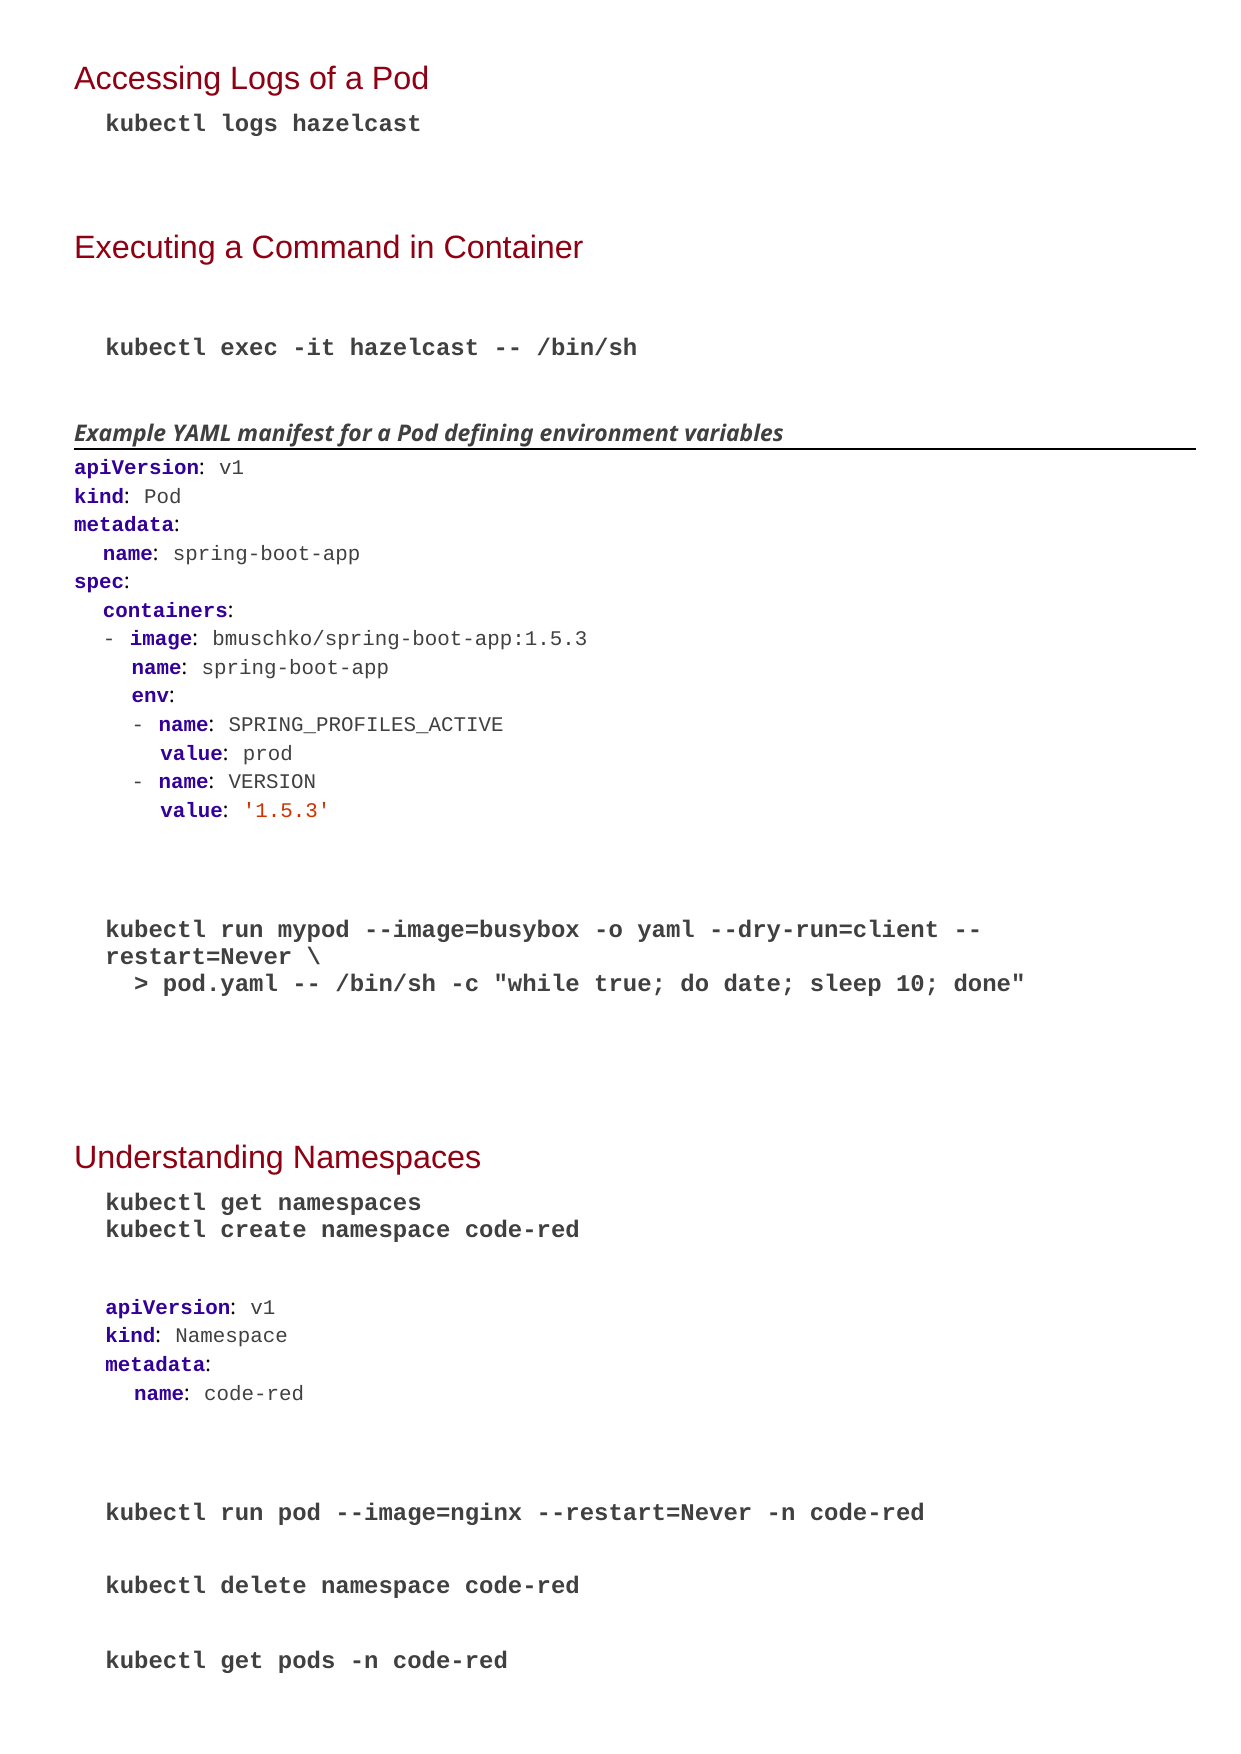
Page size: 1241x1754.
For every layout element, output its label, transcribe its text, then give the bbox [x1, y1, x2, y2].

text apiVersion: v1 [105, 1292, 1196, 1321]
text - image: bmuschko/spring-boot-app:1.5.3 [74, 623, 1196, 652]
text name: spring-boot-app [74, 538, 1196, 566]
text kubectl exec -it hazelcast -- /bin/sh [105, 335, 1196, 363]
text kubectl run pod --image=nginx --restart=Never -n code-red [105, 1500, 1196, 1527]
text kubectl get pods -n code-red [105, 1648, 1196, 1675]
text containers: [74, 595, 1196, 623]
text value: '1.5.3' [74, 795, 1196, 823]
text apiVersion: v1 [74, 452, 1196, 481]
text kind: Namespace [105, 1321, 1196, 1349]
text value: prod [74, 738, 1196, 766]
text > pod.yaml -- /bin/sh -c "while true; do date; sleep 10; done" [105, 971, 1196, 999]
subtitle Understanding Namespaces [74, 1138, 1196, 1175]
text spec: [74, 566, 1196, 595]
text kind: Pod [74, 481, 1196, 509]
text kubectl logs hazelcast [105, 112, 1196, 139]
text kubectl get namespaces [105, 1191, 1196, 1218]
text - name: SPRING_PROFILES_ACTIVE [74, 709, 1196, 738]
text name: spring-boot-app [74, 652, 1196, 681]
text env: [74, 681, 1196, 709]
subtitle Executing a Command in Container [74, 228, 1196, 266]
text kubectl create namespace code-red [105, 1218, 1196, 1245]
text kubectl run mypod --image=busybox -o yaml --dry-run=client --restart=Never \ [105, 917, 1196, 971]
text metadata: [74, 509, 1196, 538]
text metadata: [105, 1349, 1196, 1378]
text name: code-red [105, 1378, 1196, 1406]
text kubectl delete namespace code-red [105, 1574, 1196, 1601]
text - name: VERSION [74, 766, 1196, 795]
subtitle Accessing Logs of a Pod [74, 59, 1196, 96]
subtitle Example YAML manifest for a Pod defining environment variables [74, 417, 1196, 448]
